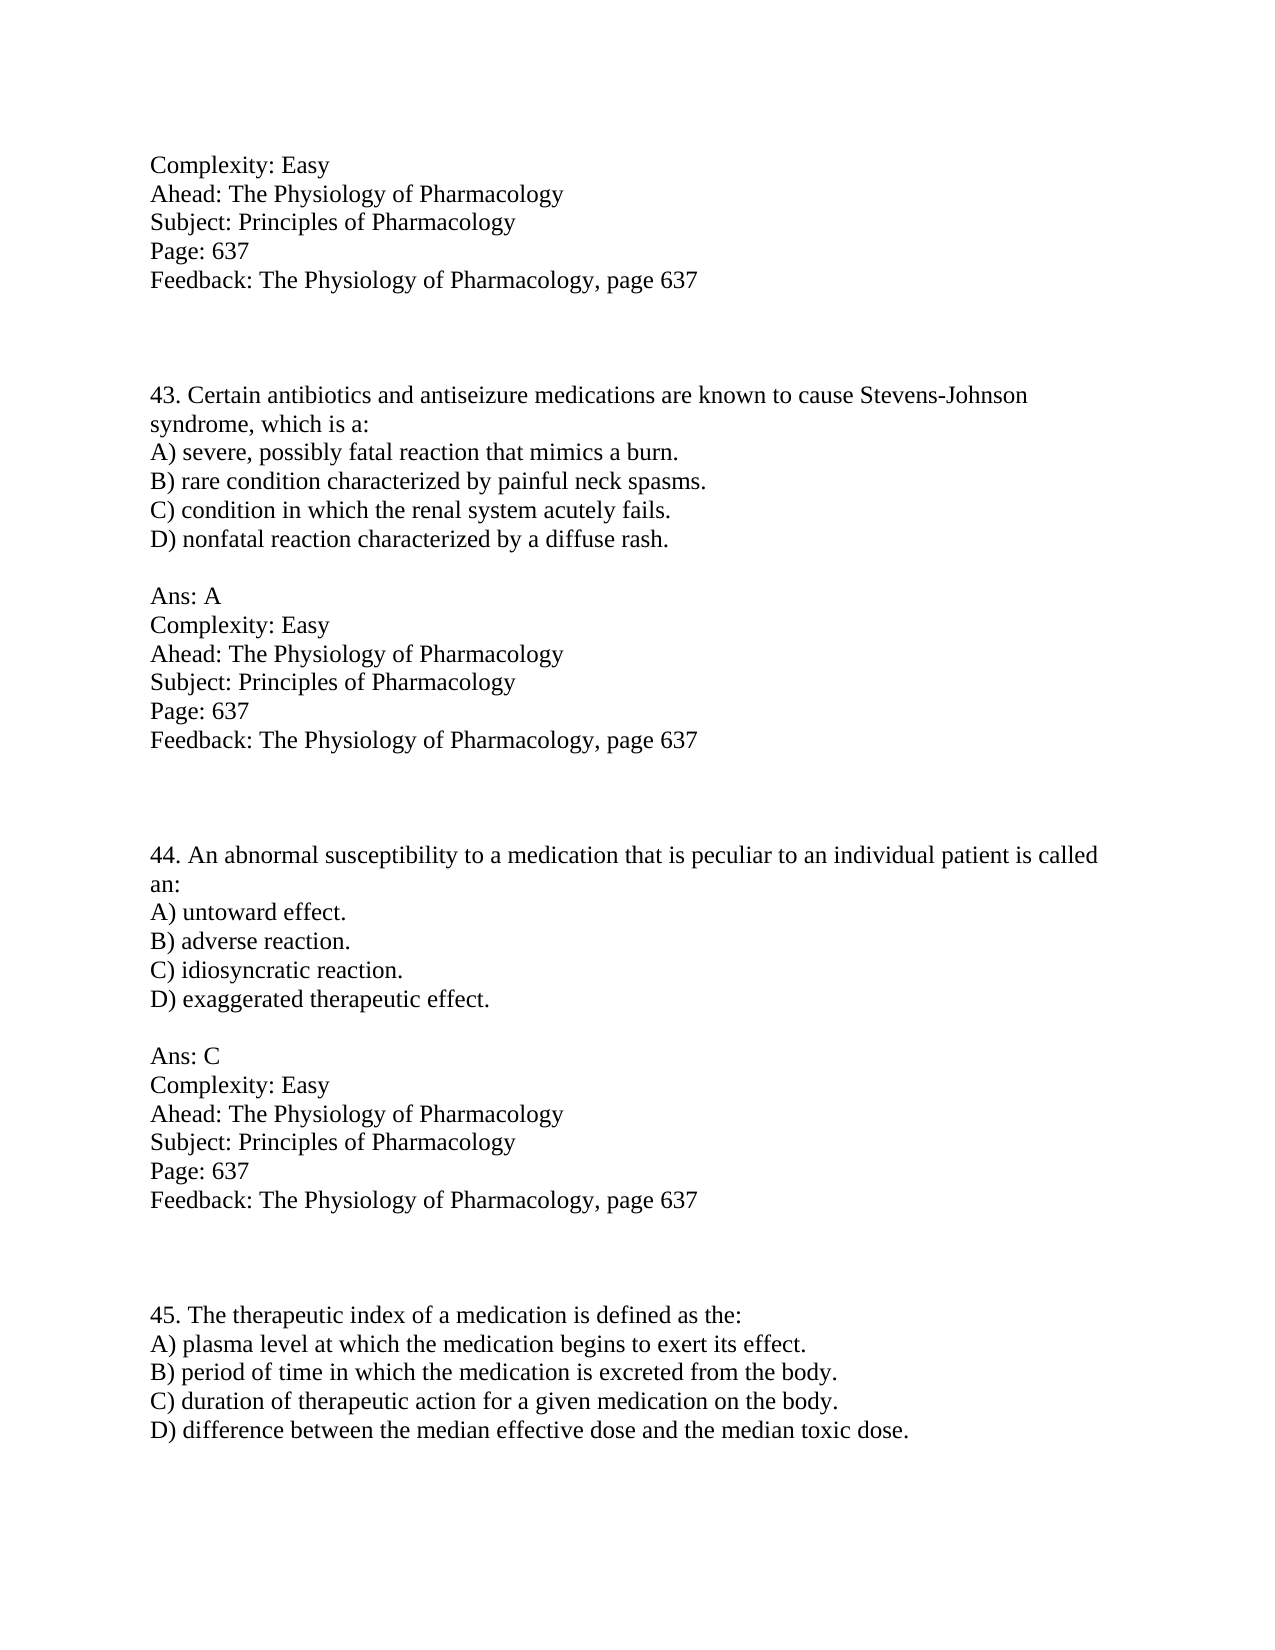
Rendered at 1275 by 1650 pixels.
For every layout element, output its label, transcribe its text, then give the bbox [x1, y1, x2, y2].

text Subject: Principles of Pharmacology [150, 207, 1125, 236]
text Ahead: The Physiology of Pharmacology [150, 179, 1125, 207]
text 44. An abnormal susceptibility to a medication that is peculiar to an individual patient is called an: [150, 840, 1125, 897]
text Ans: C [150, 1041, 1125, 1070]
text Ans: A [150, 581, 1125, 610]
text C) idiosyncratic reaction. [150, 955, 1125, 984]
text Page: 637 [150, 236, 1125, 265]
text Subject: Principles of Pharmacology [150, 667, 1125, 696]
text D) nonfatal reaction characterized by a diffuse rash. [150, 524, 1125, 552]
text Complexity: Easy [150, 150, 1125, 179]
text A) severe, possibly fatal reaction that mimics a burn. [150, 437, 1125, 466]
text Subject: Principles of Pharmacology [150, 1127, 1125, 1156]
text 45. The therapeutic index of a medication is defined as the: [150, 1300, 1125, 1329]
text B) period of time in which the medication is excreted from the body. [150, 1357, 1125, 1386]
text D) difference between the median effective dose and the median toxic dose. [150, 1415, 1125, 1444]
text 43. Certain antibiotics and antiseizure medications are known to cause Stevens-Johnson syndrome, which is a: [150, 380, 1125, 437]
text Feedback: The Physiology of Pharmacology, page 637 [150, 1185, 1125, 1214]
text Ahead: The Physiology of Pharmacology [150, 1099, 1125, 1127]
text C) condition in which the renal system acutely fails. [150, 495, 1125, 524]
text Page: 637 [150, 1156, 1125, 1185]
text Feedback: The Physiology of Pharmacology, page 637 [150, 725, 1125, 754]
text Complexity: Easy [150, 1070, 1125, 1099]
text A) untoward effect. [150, 897, 1125, 926]
text A) plasma level at which the medication begins to exert its effect. [150, 1329, 1125, 1357]
text B) rare condition characterized by painful neck spasms. [150, 466, 1125, 495]
text C) duration of therapeutic action for a given medication on the body. [150, 1386, 1125, 1415]
text Feedback: The Physiology of Pharmacology, page 637 [150, 265, 1125, 294]
text Page: 637 [150, 696, 1125, 725]
text D) exaggerated therapeutic effect. [150, 984, 1125, 1012]
text Ahead: The Physiology of Pharmacology [150, 639, 1125, 667]
text B) adverse reaction. [150, 926, 1125, 955]
text Complexity: Easy [150, 610, 1125, 639]
